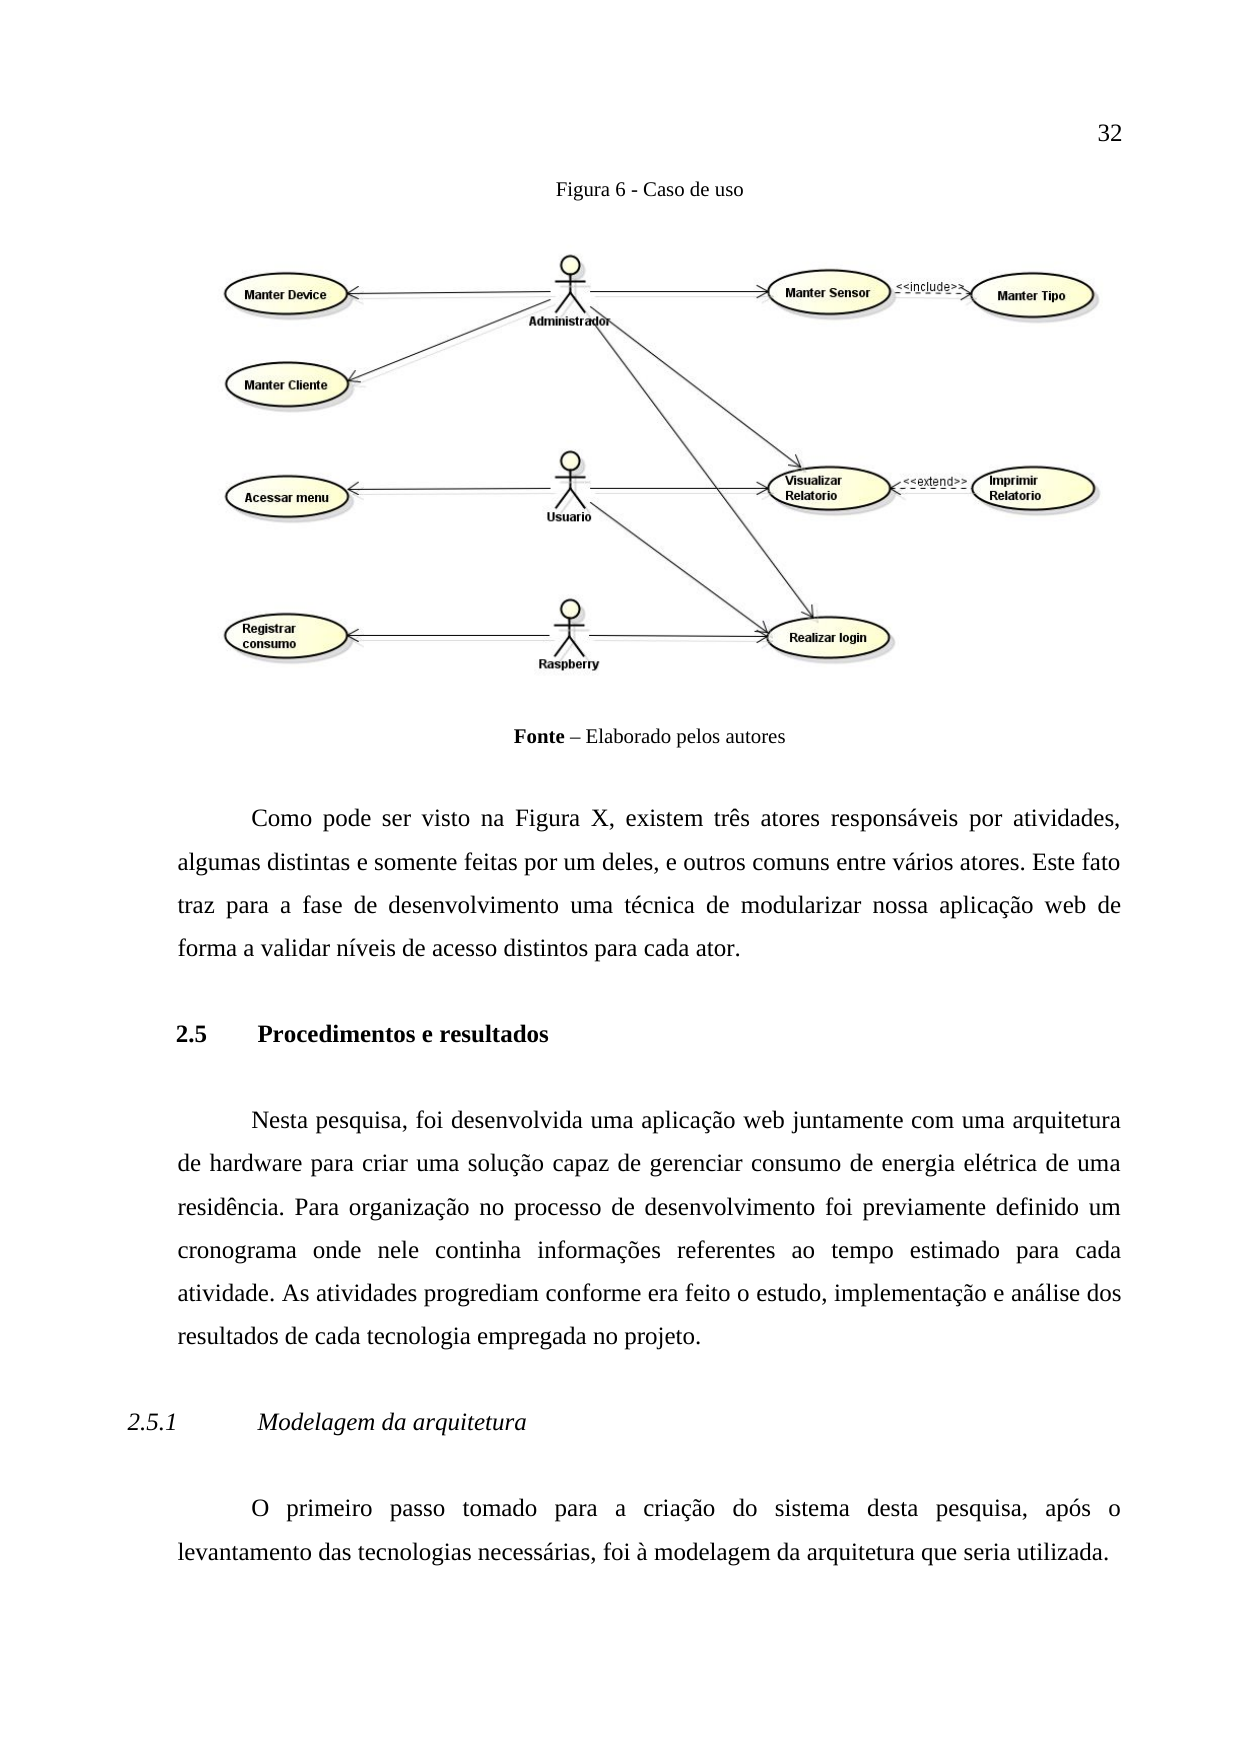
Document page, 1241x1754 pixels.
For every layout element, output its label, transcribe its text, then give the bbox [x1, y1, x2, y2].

subtitle Procedimentos e resultados [207, 1019, 1122, 1048]
subtitle Modelagem da arquitetura [177, 1407, 1122, 1436]
text Nesta pesquisa, foi desenvolvida uma aplicação web juntamente com uma arquitetura de hardware para criar uma solução capaz de gerenciar consumo de energia elétrica de uma residência. Para organização no processo de desenvolvimento foi previamente definido um cronograma onde nele continha informações referentes ao tempo estimado para cada atividade. As atividades progrediam conforme era feito o estudo, implementação e análise dos resultados de cada tecnologia empregada no projeto. [177, 1105, 1122, 1350]
text Fonte – Elaborado pelos autores [177, 724, 1122, 748]
picture [177, 213, 1122, 710]
text Como pode ser visto na Figura X, existem três atores responsáveis por atividades, algumas distintas e somente feitas por um deles, e outros comuns entre vários atores. Este fato traz para a fase de desenvolvimento uma técnica de modularizar nossa aplicação web de forma a validar níveis de acesso distintos para cada ator. [177, 803, 1122, 962]
text O primeiro passo tomado para a criação do sistema desta pesquisa, após o levantamento das tecnologias necessárias, foi à modelagem da arquitetura que seria utilizada. [177, 1493, 1122, 1565]
